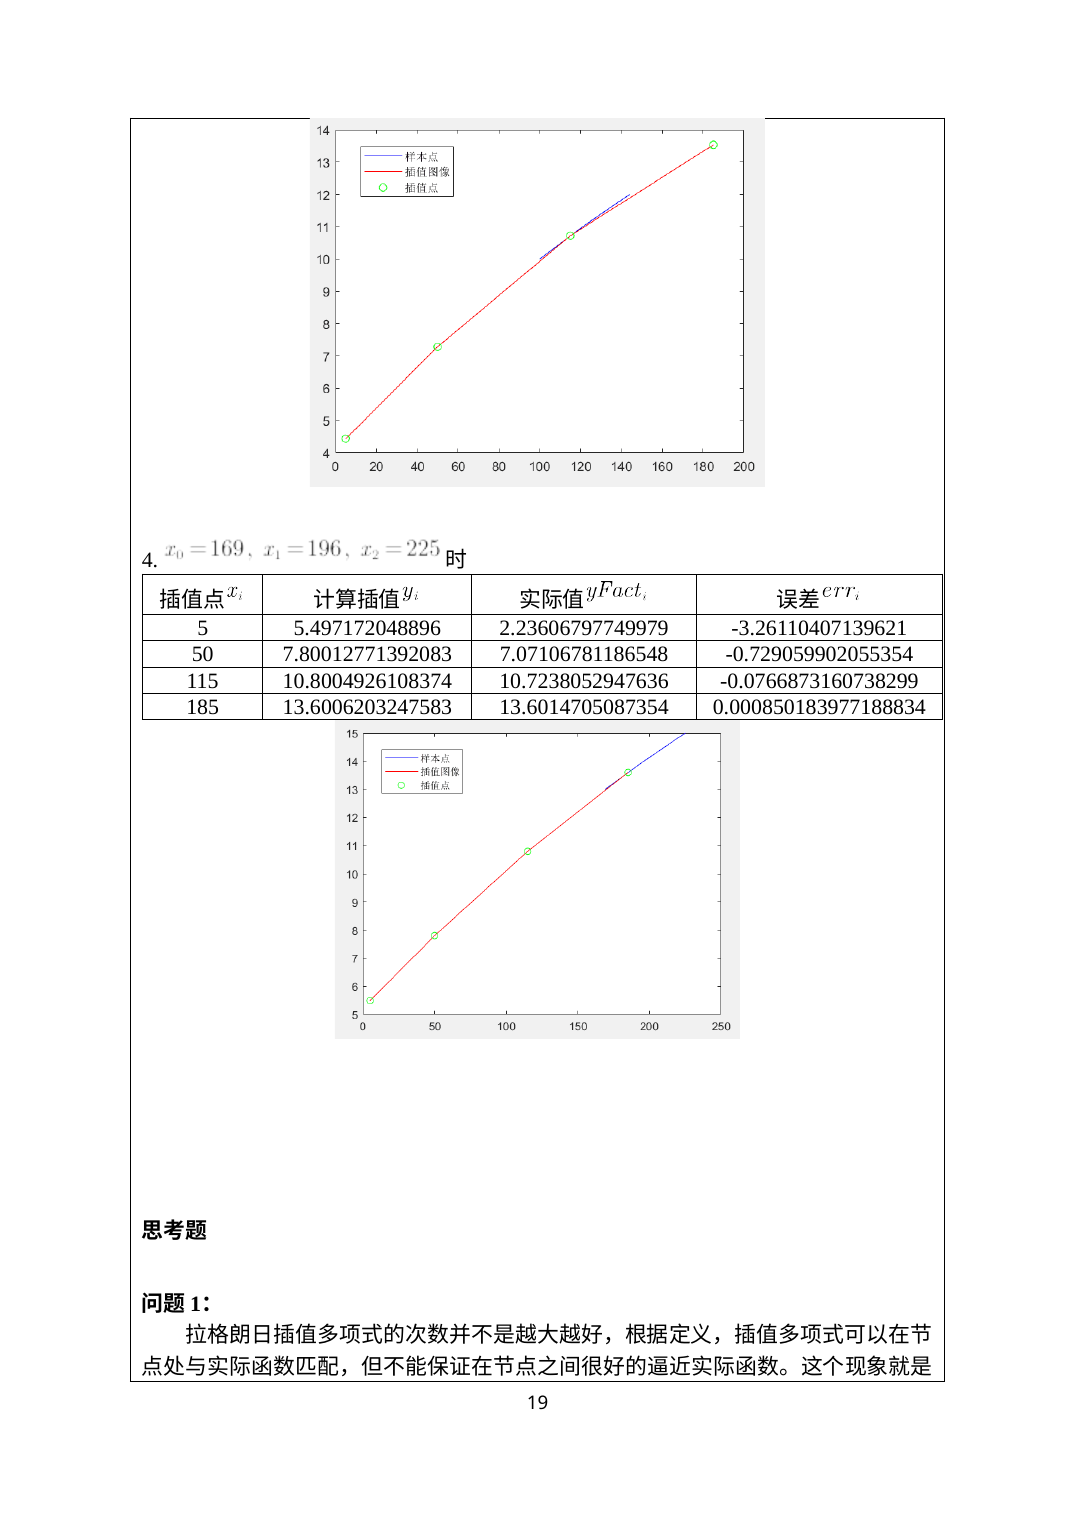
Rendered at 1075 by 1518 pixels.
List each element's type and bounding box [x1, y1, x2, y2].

picture [309, 118, 765, 487]
picture [334, 720, 740, 1039]
table_cell [131, 119, 944, 1381]
